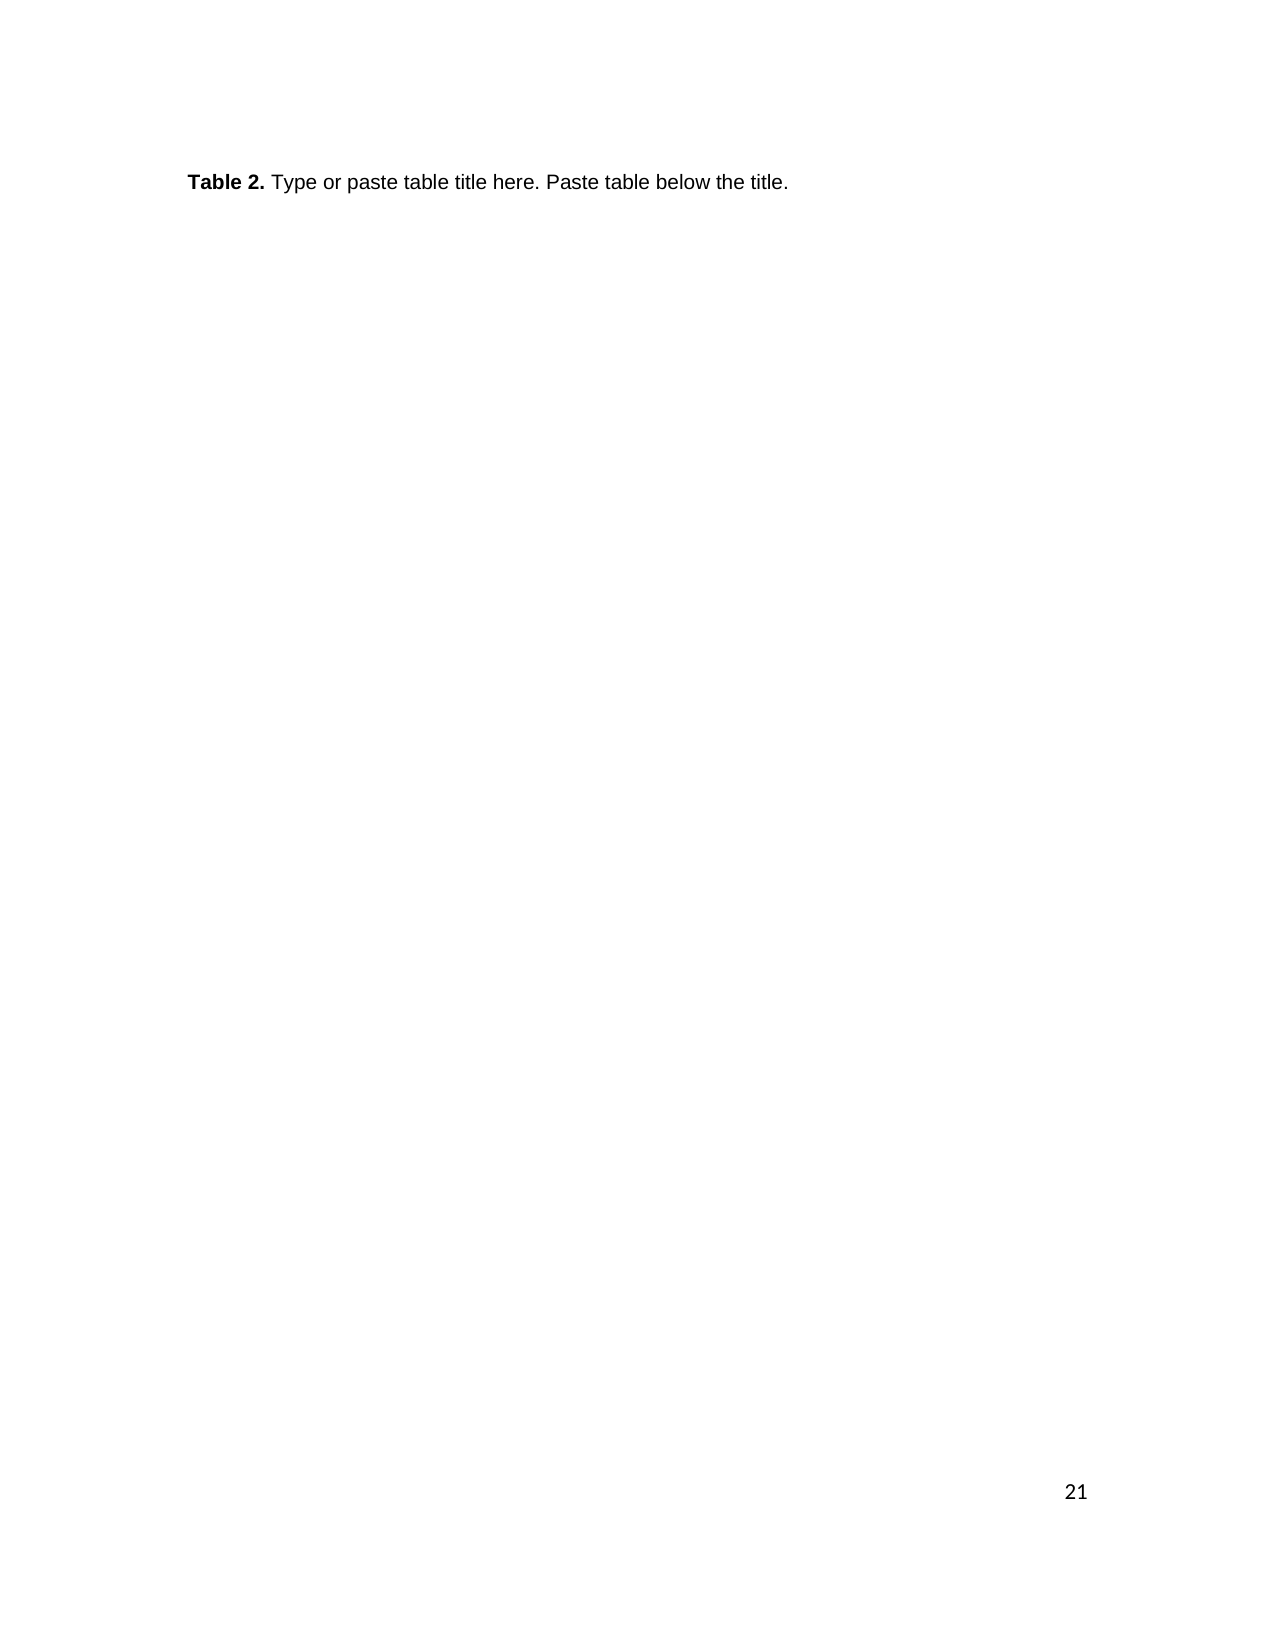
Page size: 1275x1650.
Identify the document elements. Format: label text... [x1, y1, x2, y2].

text Table 2. Type or paste table title here. Paste table below the title. [187, 170, 1087, 194]
